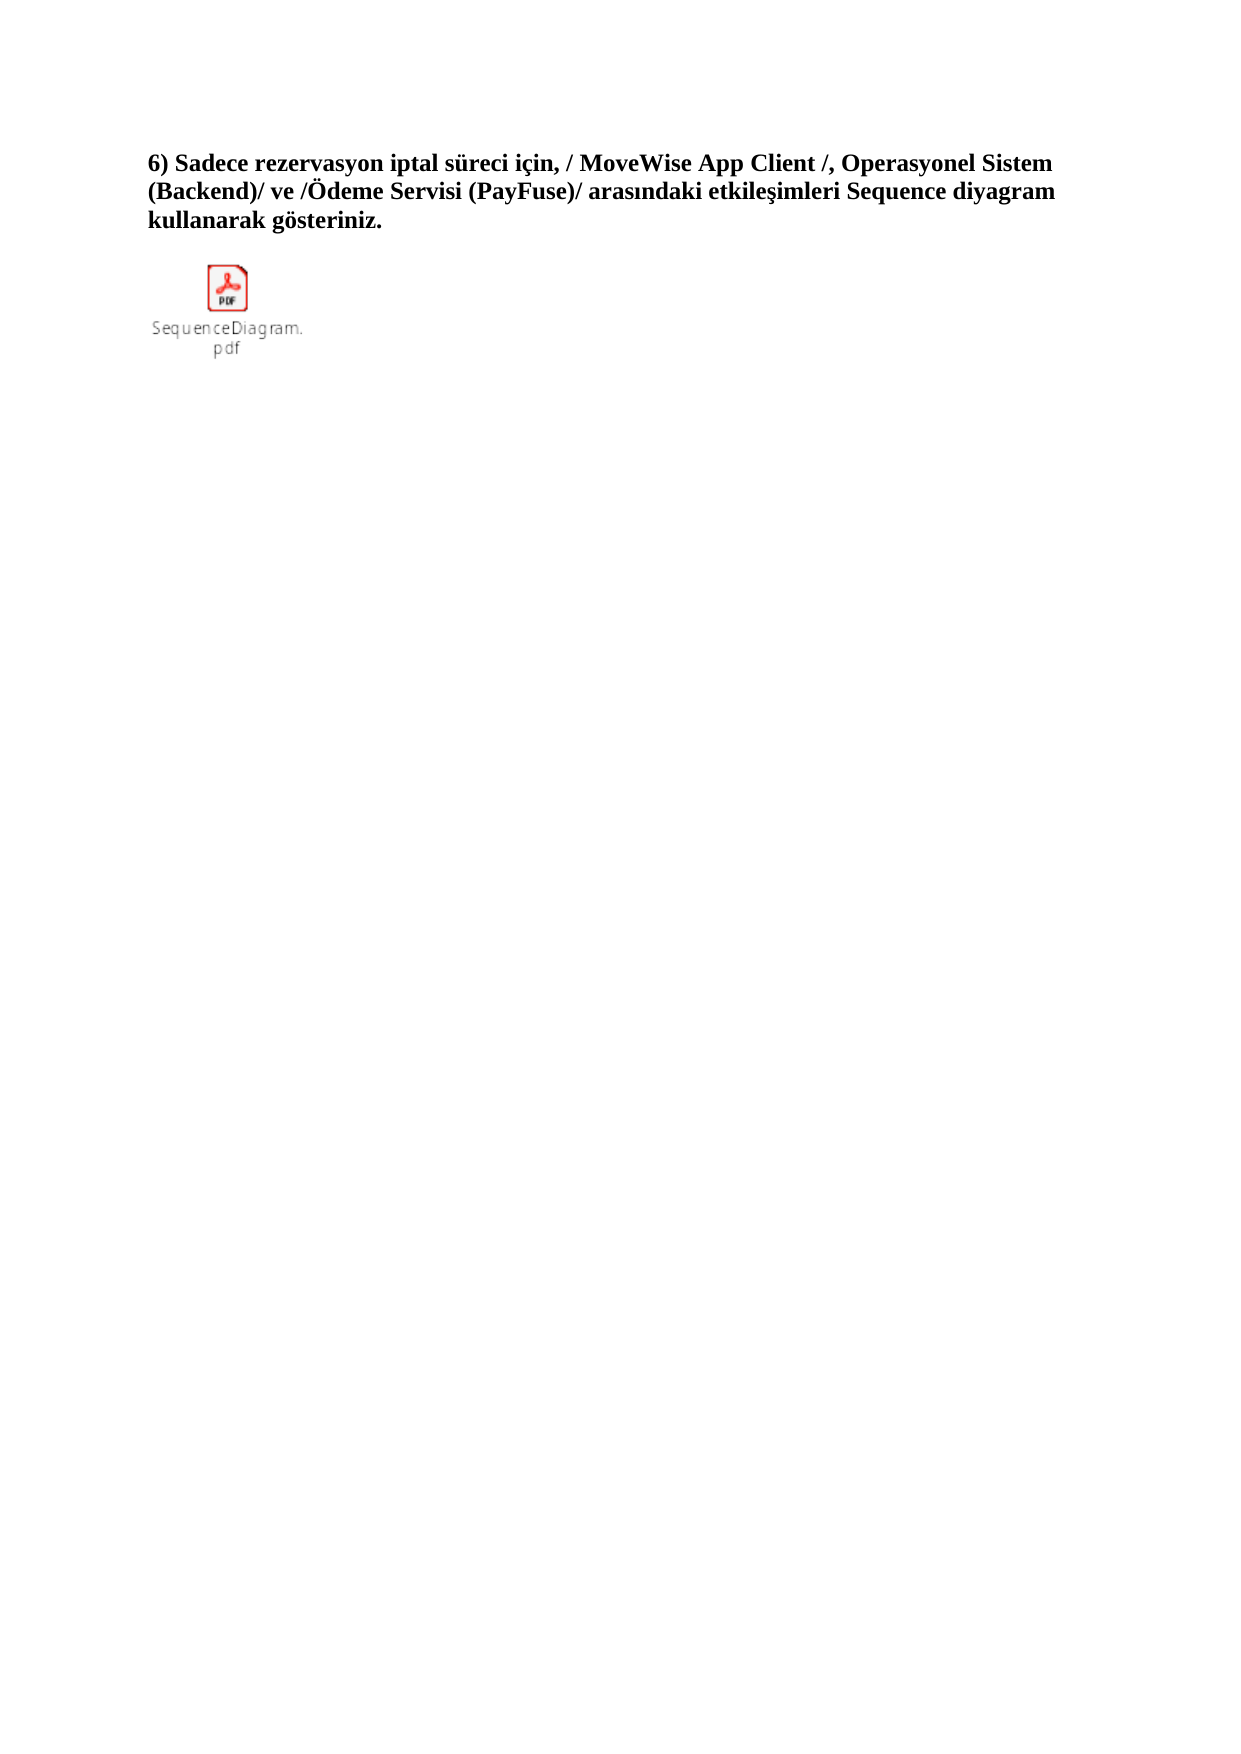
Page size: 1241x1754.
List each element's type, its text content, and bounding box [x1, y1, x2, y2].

text 6) Sadece rezervasyon iptal süreci için, / MoveWise App Client /, Operasyonel Sistem (Backend)/ ve /Ödeme Servisi (PayFuse)/ arasındaki etkileşimleri Sequence diyagram kullanarak gösteriniz. [148, 148, 1093, 234]
